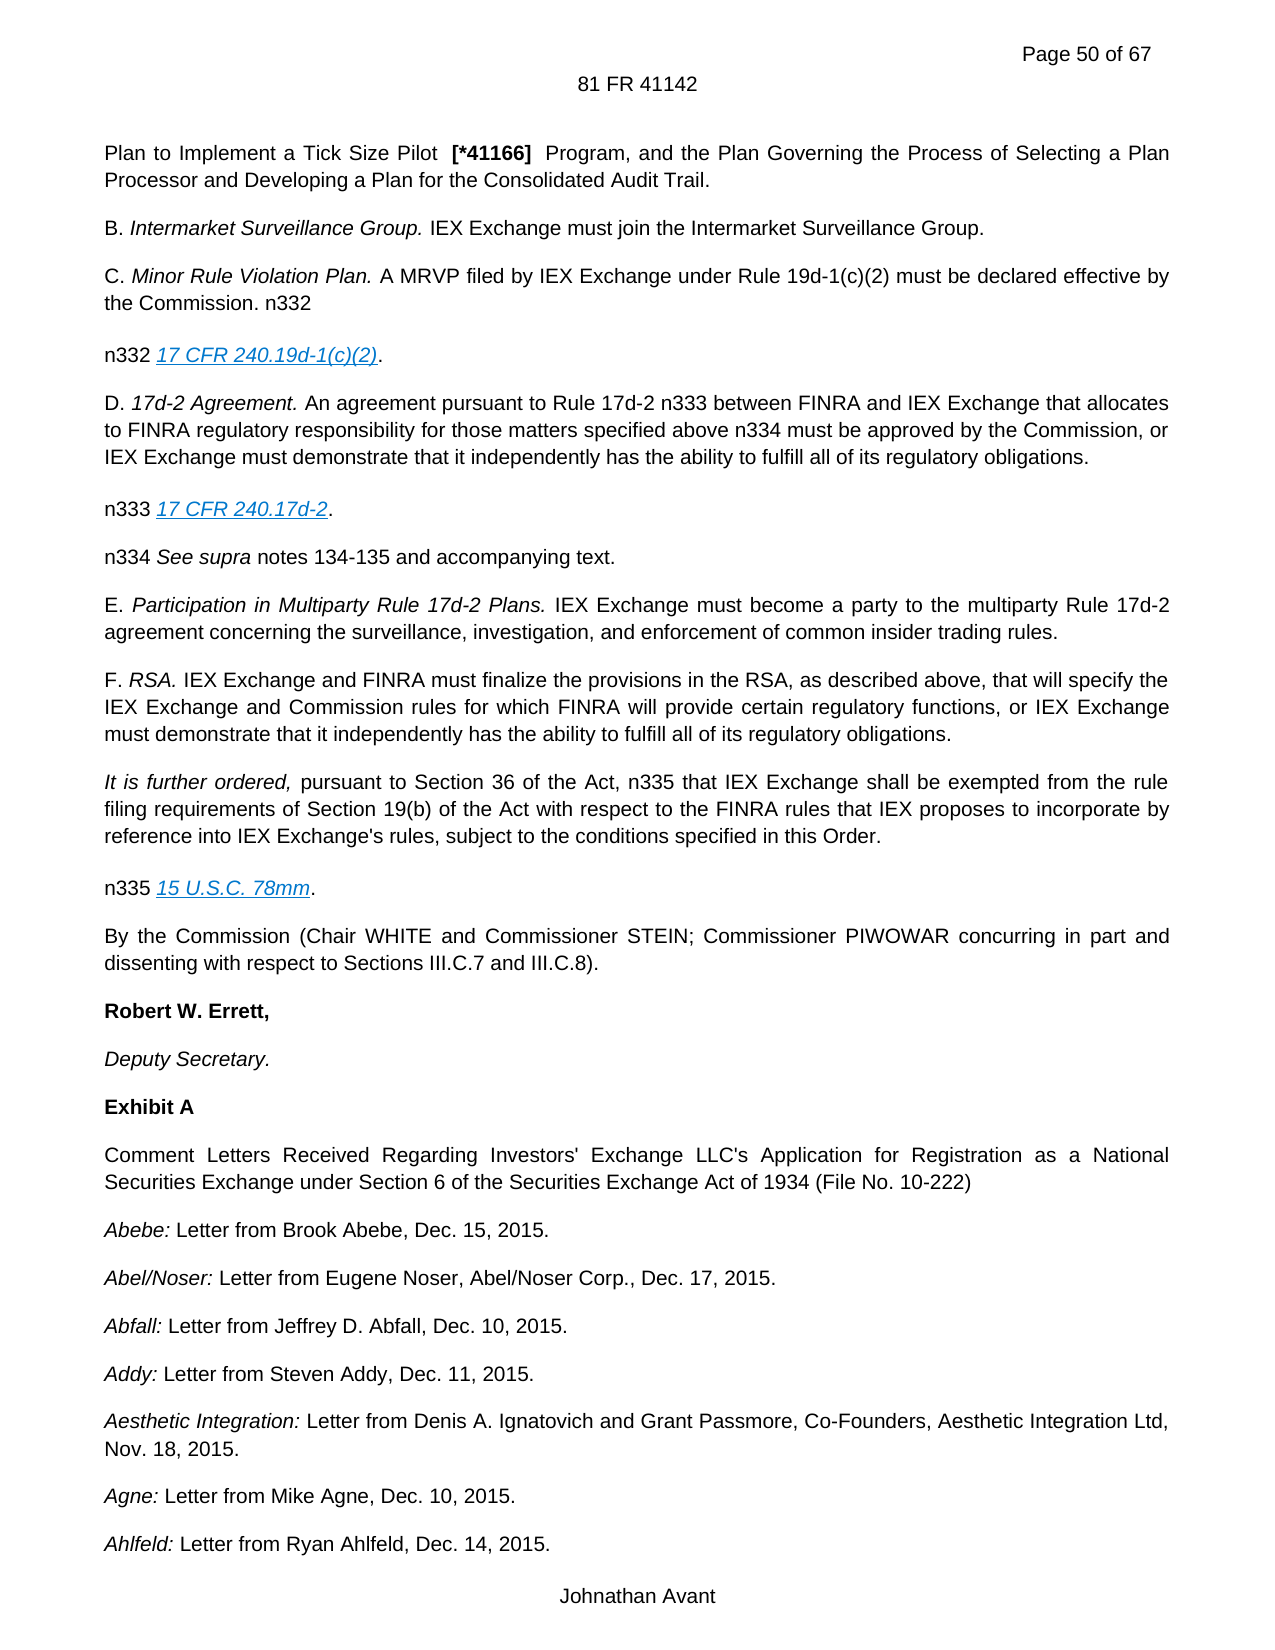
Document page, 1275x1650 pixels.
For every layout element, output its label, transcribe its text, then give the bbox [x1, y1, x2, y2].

text Addy: Letter from Steven Addy, Dec. 11, 2015. [104, 1358, 1171, 1385]
text Abebe: Letter from Brook Abebe, Dec. 15, 2015. [104, 1214, 1171, 1242]
text Deputy Secretary. [104, 1044, 1171, 1071]
text D. 17d-2 Agreement. An agreement pursuant to Rule 17d-2 n333 between FINRA and IEX Exchange that allocates to FINRA regulatory responsibility for those matters specified above n334 must be approved by the Commission, or IEX Exchange must demonstrate that it independently has the ability to fulfill all of its regulatory obligations. [104, 387, 1171, 469]
text Comment Letters Received Regarding Investors' Exchange LLC's Application for Registration as a National Securities Exchange under Section 6 of the Securities Exchange Act of 1934 (File No. 10-222) [104, 1139, 1171, 1194]
text F. RSA. IEX Exchange and FINRA must finalize the provisions in the RSA, as described above, that will specify the IEX Exchange and Commission rules for which FINRA will provide certain regulatory functions, or IEX Exchange must demonstrate that it independently has the ability to fulfill all of its regulatory obligations. [104, 664, 1171, 746]
text B. Intermarket Surveillance Group. IEX Exchange must join the Intermarket Surveillance Group. [104, 212, 1171, 239]
text By the Commission (Chair WHITE and Commissioner STEIN; Commissioner PIWOWAR concurring in part and dissenting with respect to Sections III.C.7 and III.C.8). [104, 921, 1171, 975]
text Ahlfeld: Letter from Ryan Ahlfeld, Dec. 14, 2015. [104, 1529, 1171, 1556]
text Agne: Letter from Mike Agne, Dec. 10, 2015. [104, 1481, 1171, 1508]
text Exhibit A [104, 1092, 1171, 1119]
text Robert W. Errett, [104, 996, 1171, 1023]
text Aesthetic Integration: Letter from Denis A. Ignatovich and Grant Passmore, Co-Founders, Aesthetic Integration Ltd, Nov. 18, 2015. [104, 1406, 1171, 1460]
text n334 See supra notes 134-135 and accompanying text. [104, 542, 1171, 569]
text It is further ordered, pursuant to Section 36 of the Act, n335 that IEX Exchange shall be exempted from the rule filing requirements of Section 19(b) of the Act with respect to the FINRA rules that IEX proposes to incorporate by reference into IEX Exchange's rules, subject to the conditions specified in this Order. [104, 767, 1171, 848]
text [104, 137, 1171, 192]
text Abel/Noser: Letter from Eugene Noser, Abel/Noser Corp., Dec. 17, 2015. [104, 1262, 1171, 1289]
text n332 17 CFR 240.19d-1(c)(2). [104, 339, 1171, 367]
text E. Participation in Multiparty Rule 17d-2 Plans. IEX Exchange must become a party to the multiparty Rule 17d-2 agreement concerning the surveillance, investigation, and enforcement of common insider trading rules. [104, 589, 1171, 644]
text C. Minor Rule Violation Plan. A MRVP filed by IEX Exchange under Rule 19d-1(c)(2) must be declared effective by the Commission. n332 [104, 260, 1171, 314]
text n333 17 CFR 240.17d-2. [104, 494, 1171, 521]
text Abfall: Letter from Jeffrey D. Abfall, Dec. 10, 2015. [104, 1310, 1171, 1337]
text n335 15 U.S.C. 78mm. [104, 873, 1171, 900]
